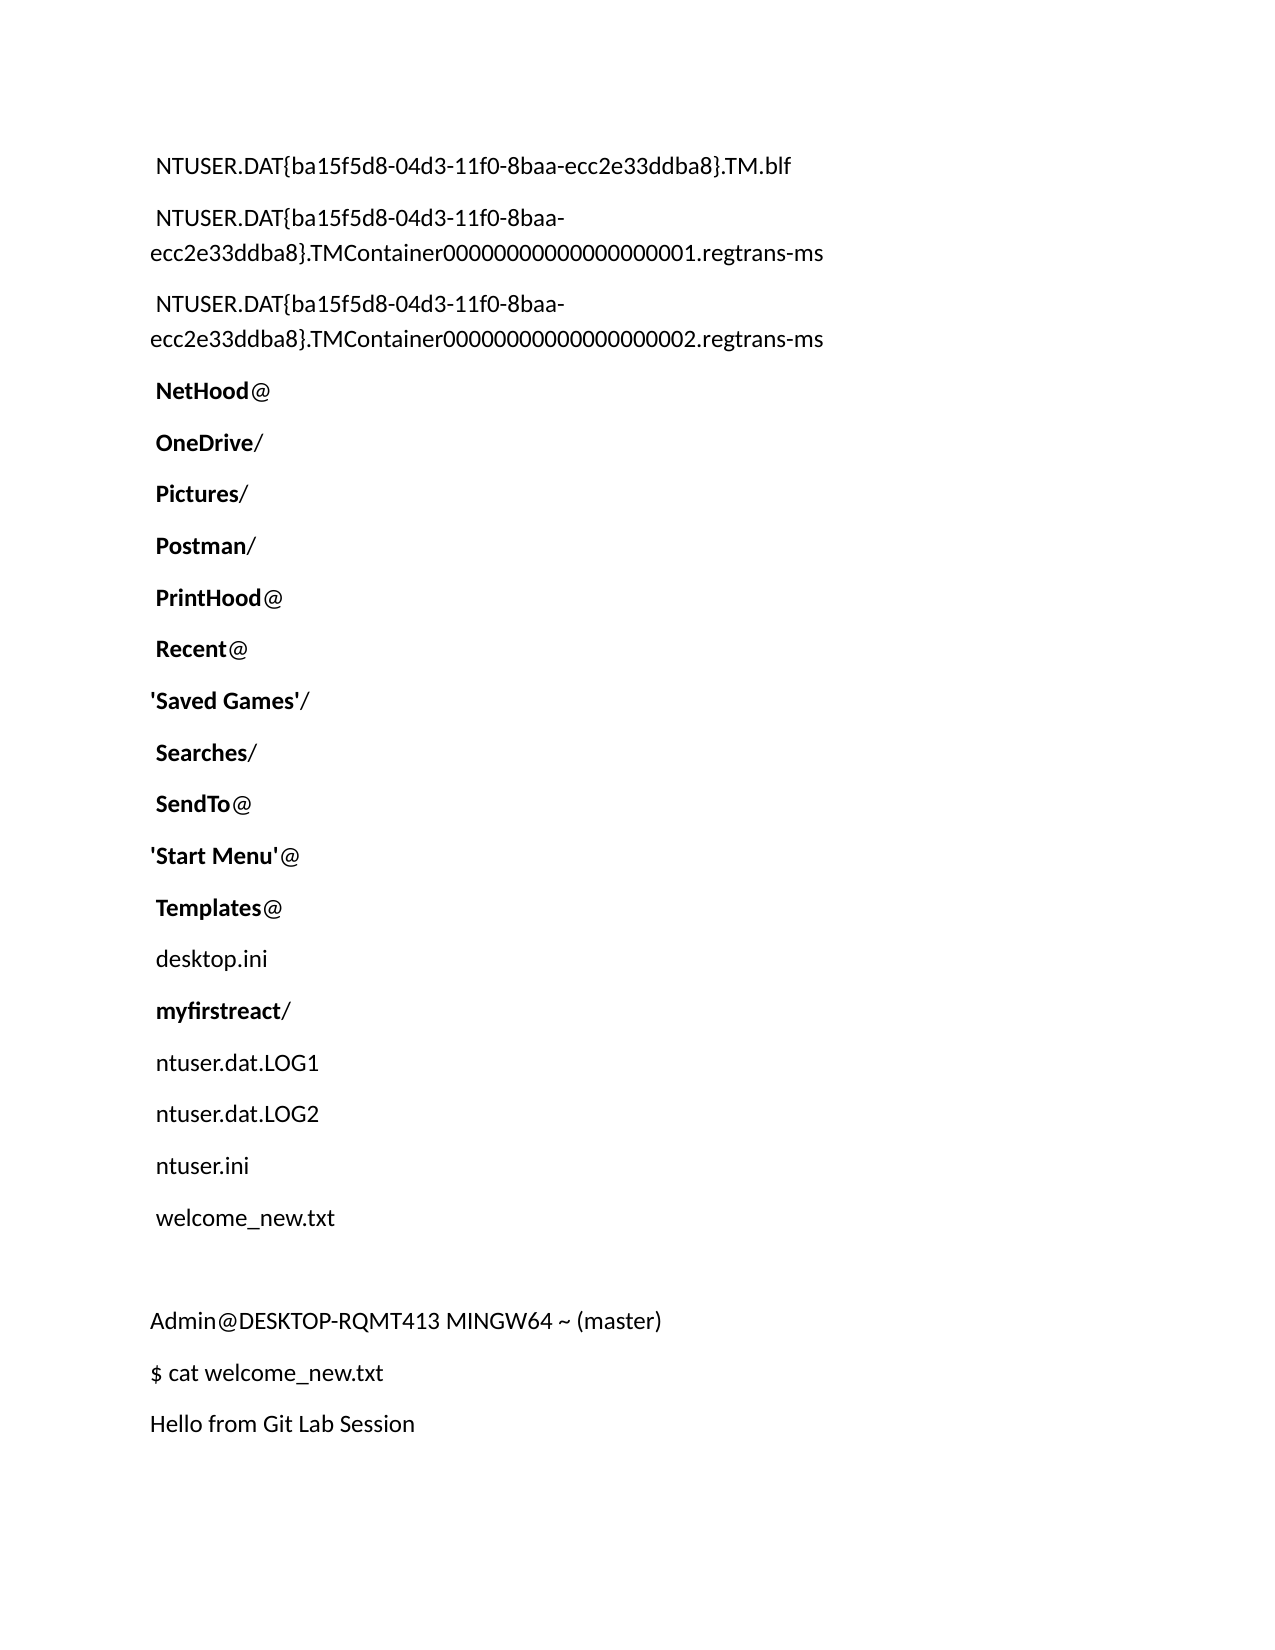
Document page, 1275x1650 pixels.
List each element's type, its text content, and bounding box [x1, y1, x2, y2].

text Templates@ [150, 892, 1125, 922]
text 'Saved Games'/ [150, 685, 1125, 716]
text PrintHood@ [150, 582, 1125, 612]
text NTUSER.DAT{ba15f5d8-04d3-11f0-8baa-ecc2e33ddba8}.TM.blf [150, 150, 1125, 181]
text myfirstreact/ [150, 995, 1125, 1026]
text ntuser.ini [150, 1150, 1125, 1181]
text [150, 1305, 1125, 1336]
text Recent@ [150, 633, 1125, 664]
text OneDrive/ [150, 427, 1125, 457]
text NTUSER.DAT{ba15f5d8-04d3-11f0-8baa-ecc2e33ddba8}.TMContainer00000000000000000001.regtrans-ms [150, 202, 1125, 267]
text Hello from Git Lab Session [150, 1408, 1125, 1439]
text ntuser.dat.LOG2 [150, 1098, 1125, 1129]
text welcome_new.txt [150, 1202, 1125, 1232]
text NTUSER.DAT{ba15f5d8-04d3-11f0-8baa-ecc2e33ddba8}.TMContainer00000000000000000002.regtrans-ms [150, 288, 1125, 354]
text 'Start Menu'@ [150, 840, 1125, 871]
text Postman/ [150, 530, 1125, 561]
text Searches/ [150, 737, 1125, 767]
text $ cat welcome_new.txt [150, 1357, 1125, 1387]
text SendTo@ [150, 788, 1125, 819]
text ntuser.dat.LOG1 [150, 1047, 1125, 1077]
text Pictures/ [150, 478, 1125, 509]
text NetHood@ [150, 375, 1125, 406]
text desktop.ini [150, 943, 1125, 974]
